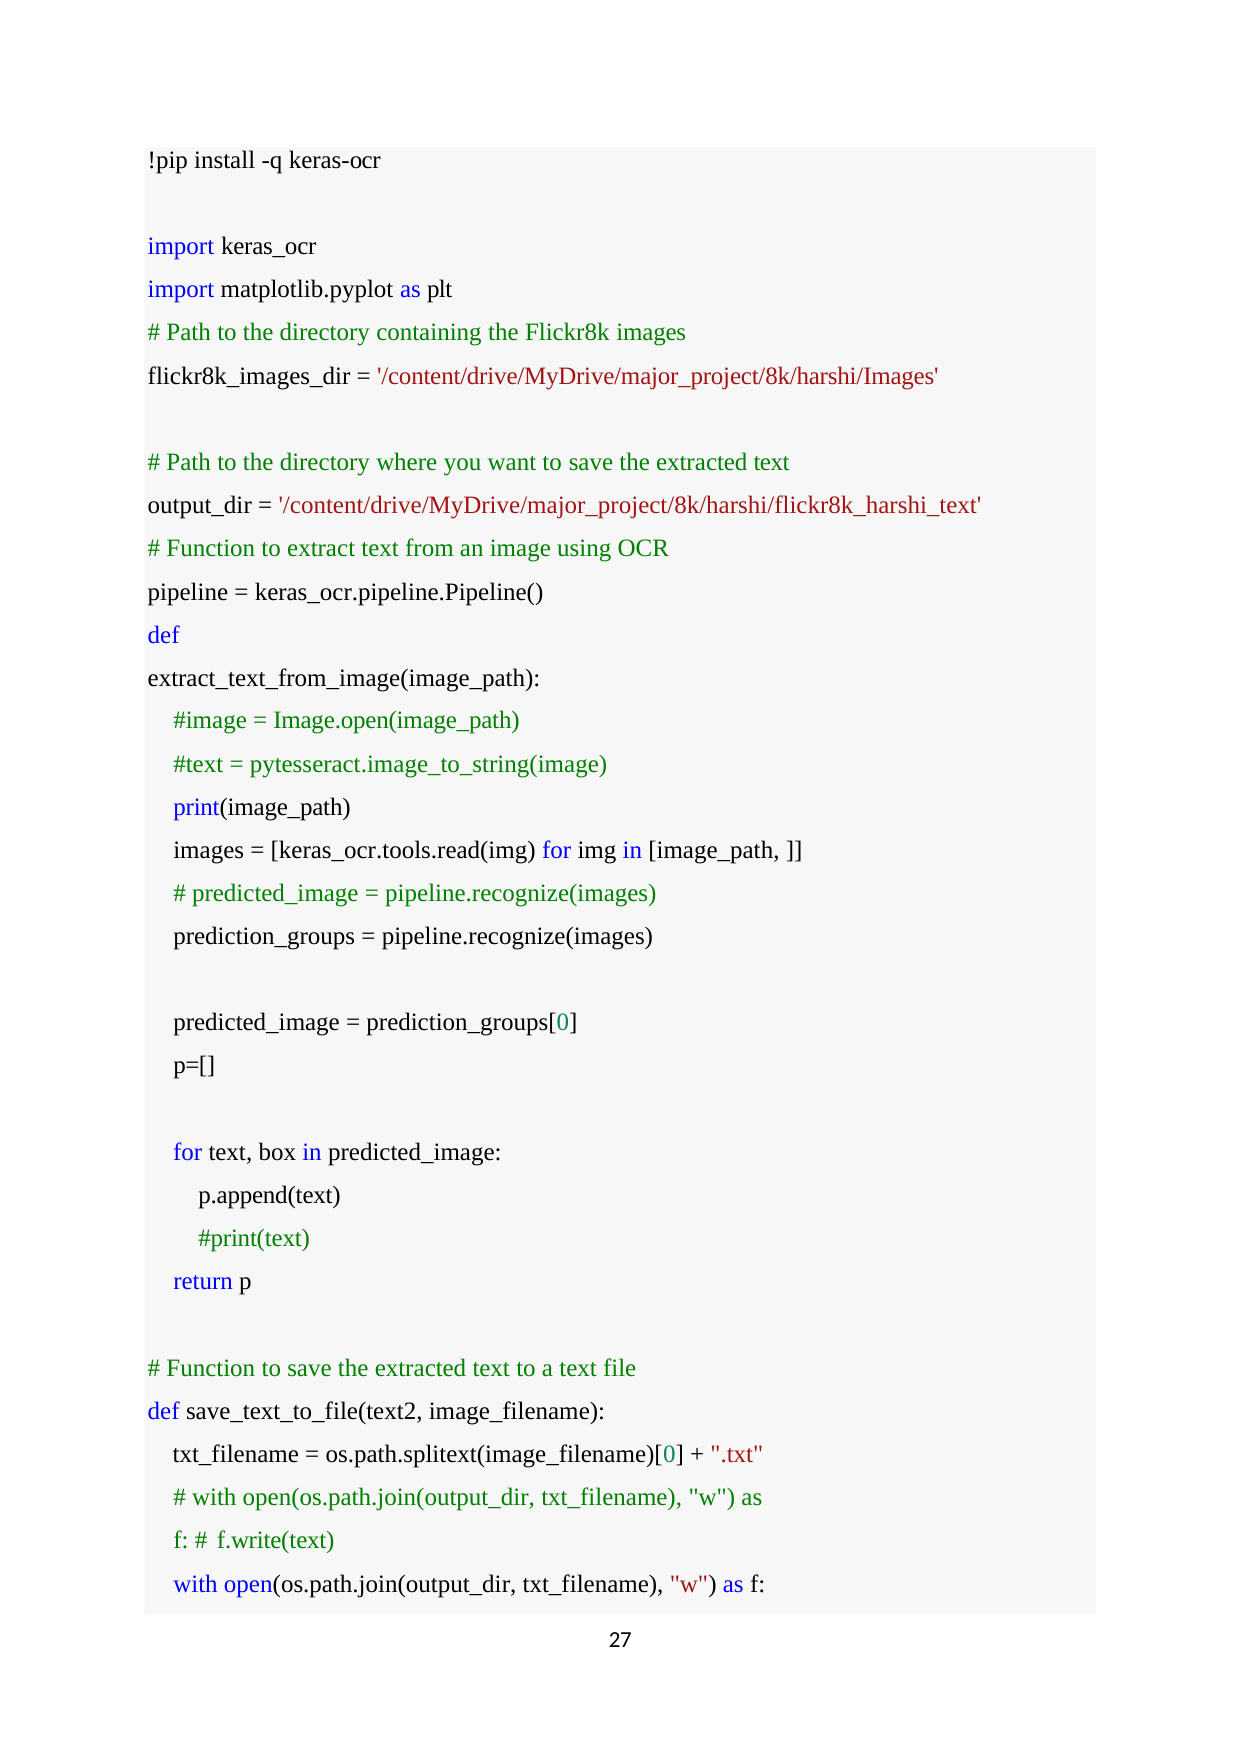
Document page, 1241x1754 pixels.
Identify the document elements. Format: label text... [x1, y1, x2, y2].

text #text = pytesseract.image_to_string(image) print(image_path) [173, 749, 712, 821]
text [173, 1569, 770, 1598]
text import matplotlib.pyplot as plt [147, 274, 1166, 303]
text # Path to the directory containing the Flickr8k images [147, 317, 1166, 346]
text # Path to the directory where you want to save the extracted text [147, 447, 1166, 476]
text import keras_ocr [147, 231, 1166, 260]
text !pip install -q keras-ocr [147, 145, 1166, 173]
text images = [keras_ocr.tools.read(img) for img in [image_path, ]] # predicted_image = pipeline.recognize(images) prediction_groups = pipeline.recognize(images) [173, 835, 804, 950]
text #image = Image.open(image_path) [173, 706, 1166, 734]
text flickr8k_images_dir = '/content/drive/MyDrive/major_project/8k/harshi/Images' [147, 361, 1166, 389]
text # Function to save the extracted text to a text file def save_text_to_file(text2, image_filename): [147, 1353, 661, 1424]
text output_dir = '/content/drive/MyDrive/major_project/8k/harshi/flickr8k_harshi_text' # Function to extract text from an image using OCR [147, 490, 988, 562]
text pipeline = keras_ocr.pipeline.Pipeline() def extract_text_from_image(image_path): [147, 577, 578, 692]
text predicted_image = prediction_groups[0] p=[] [173, 1007, 591, 1079]
text txt_filename = os.path.splitext(image_filename)[0] + ".txt" # with open(os.path.join(output_dir, txt_filename), "w") as f: # f.write(text) [172, 1439, 782, 1554]
text for text, box in predicted_image: p.append(text) [173, 1137, 591, 1209]
text #print(text) return p [173, 1223, 367, 1295]
